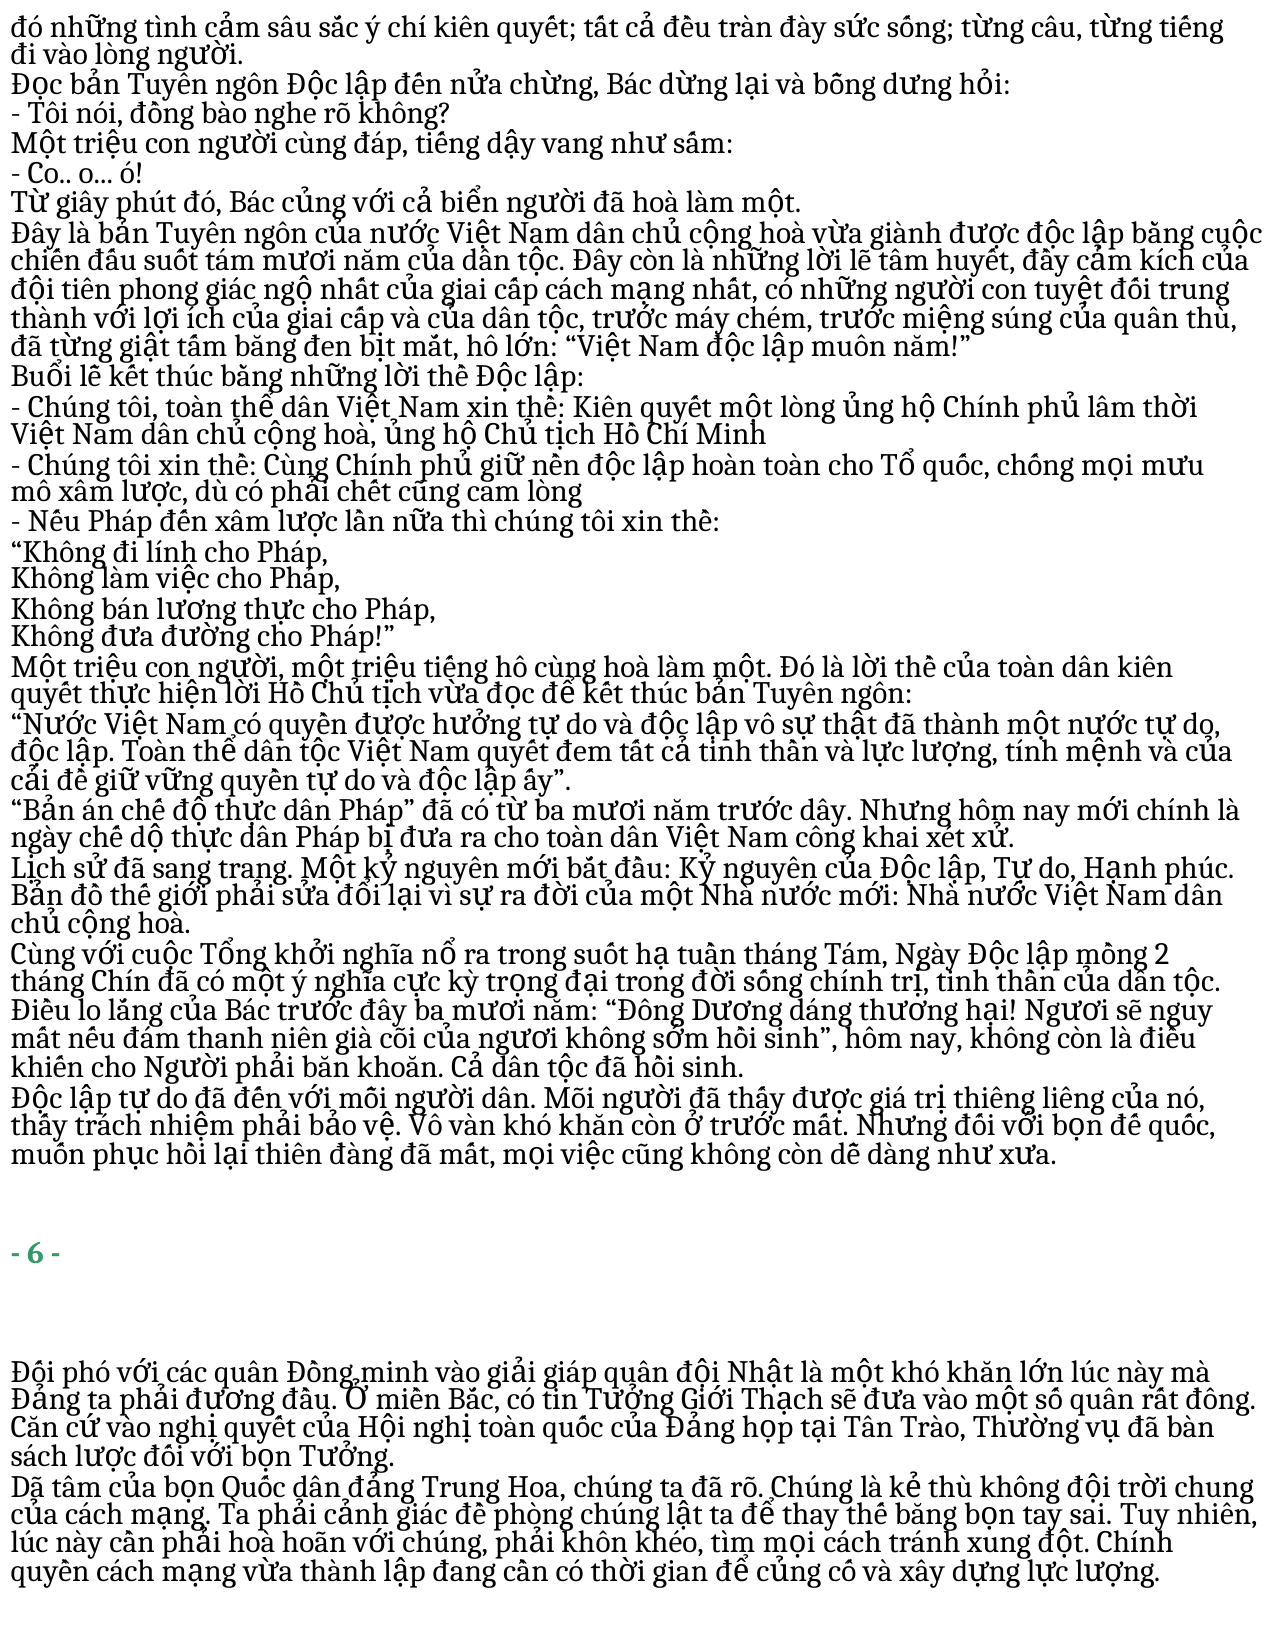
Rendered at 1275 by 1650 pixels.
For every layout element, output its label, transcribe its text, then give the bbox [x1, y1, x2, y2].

text Một triệu con người, một triệu tiếng hô cùng hoà làm một. Đó là lời thề của toàn dân kiên quyết thực hiện lời Hồ Chủ tịch vừa đọc để kết thúc bản Tuyên ngôn: [10, 654, 1245, 712]
text “Nước Việt Nam có quyền được hưởng tự do và độc lập vô sự thật đã thành một nước tự do, độc lập. Toàn thể dân tộc Việt Nam quyết đem tất cả tinh thần và lực lượng, tính mệnh và của cải đề giữ vững quyền tự do và độc lập ấy”. [10, 712, 1266, 798]
list Chúng tôi xin thề: Cùng Chính phủ giữ nền độc lập hoàn toàn cho Tổ quốc, chống mọi mưu mô xâm lược, dù có phải chết cũng cam lòng [10, 452, 1216, 509]
text Cùng với cuộc Tổng khởi nghĩa nổ ra trong suốt hạ tuần tháng Tám, Ngày Độc lập mồng 2 tháng Chín đã có một ý nghĩa cực kỳ trọng đại trong đời sống chính trị, tinh thần của dân tộc. Điều lo lắng của Bác trước đây ba mươi năm: “Đông Dương dáng thương hại! Ngươi sẽ nguy mất nếu đám thanh niên già cõi của ngươi không sớm hồi sinh”, hôm nay, không còn là điều khiến cho Người phải băn khoăn. Cả dân tộc đã hồi sinh. [10, 942, 1245, 1086]
text Đọc bản Tuyên ngôn Độc lập đến nửa chừng, Bác dừng lại và bỗng dưng hỏi: [10, 72, 1275, 100]
list Chúng tôi, toàn thể dân Việt Nam xin thề: Kiên quyết một lòng ủng hộ Chính phủ lâm thời Việt Nam dân chủ cộng hoà, ủng hộ Chủ tịch Hồ Chí Minh [10, 394, 1206, 452]
text “Bản án chế độ thực dân Pháp” đã có từ ba mươi năm trước dây. Nhưng hôm nay mới chính là ngày chế dộ thực dân Pháp bị đưa ra cho toàn dân Việt Nam công khai xét xử. [10, 798, 1255, 855]
text Không bán lương thực cho Pháp, Không đưa đường cho Pháp!” [10, 597, 484, 654]
text Đây là bản Tuyên ngôn của nước Việt Nam dân chủ cộng hoà vừa giành được độc lập bằng cuộc chiến đấu suốt tám mươi năm của dân tộc. Đây còn là những lời lẽ tâm huyết, đầy cảm kích của đội tiên phong giác ngộ nhất của giai cấp cách mạng nhất, có những người con tuyệt đối trung thành với lợi ích của giai cấp và của dân tộc, trước máy chém, trước miệng súng của quân thù, đã từng giật tấm băng đen bịt mắt, hô lớn: “Việt Nam độc lập muôn năm!” [10, 221, 1271, 365]
text Lịch sử đã sang trang. Một kỷ nguyên mới bắt đầu: Kỷ nguyên của Độc lập, Tự do, Hạnh phúc. Bản đồ thế giới phải sửa đổi lại vì sự ra đời của một Nhà nước mới: Nhà nước Việt Nam dân chủ cộng hoà. [10, 856, 1243, 942]
text - Co.. o... ó! [10, 159, 1275, 189]
text “Không đi lính cho Pháp, Không làm việc cho Pháp, [10, 539, 351, 597]
text Từ giây phút đó, Bác củng với cả biển người đã hoà làm một. [10, 189, 1275, 219]
text Độc lập tự do đã đến với mỗi người dân. Mõi người đã thấy được giá trị thiêng liêng của nó, thấy trách nhiệm phải bảo vệ. Vô vàn khó khăn còn ở trước mất. Nhưng đối với bọn đế quốc, muốn phục hồi lại thiên đàng đã mất, mọi việc cũng không còn dễ dàng như xưa. [10, 1086, 1266, 1172]
text Buổi lễ kết thúc bằng những lời thề Độc lập: [10, 365, 1275, 392]
text - Tôi nói, đồng bào nghe rõ không? [10, 100, 1275, 130]
text Một triệu con người cùng đáp, tiếng dậy vang như sấm: [10, 130, 1275, 159]
list Nếu Pháp đến xâm lược lần nữa thì chúng tôi xin thề: [10, 509, 1275, 537]
subtitle - 6 - [10, 1236, 1275, 1272]
text Đối phó với các quân Đồng minh vào giải giáp quân đội Nhật là một khó khăn lớn lúc này mà Đảng ta phải đương đầu. Ở miền Bắc, có tin Tưởng Giới Thạch sẽ đưa vào một số quân rất đông. Căn cứ vào nghị quyết của Hội nghị toàn quốc của Đảng họp tại Tân Trào, Thường vụ đã bàn sách lược đối với bọn Tưởng. [10, 1359, 1259, 1474]
text đó những tình cảm sâu sắc ý chí kiên quyết; tất cả đều tràn đày sức sống; từng câu, từng tiếng đi vào lòng người. [10, 15, 1249, 72]
text Dã tâm của bọn Quốc dân đảng Trung Hoa, chúng ta đã rõ. Chúng là kẻ thù không đội trời chung của cách mạng. Ta phải cảnh giác đề phòng chúng lật ta để thay thế băng bọn tay sai. Tuy nhiên, lúc này cần phải hoà hoãn với chúng, phải khôn khéo, tìm mọi cách tránh xung đột. Chính quyền cách mạng vừa thành lập đang cần có thời gian để củng cố và xây dựng lực lượng. [10, 1474, 1259, 1589]
